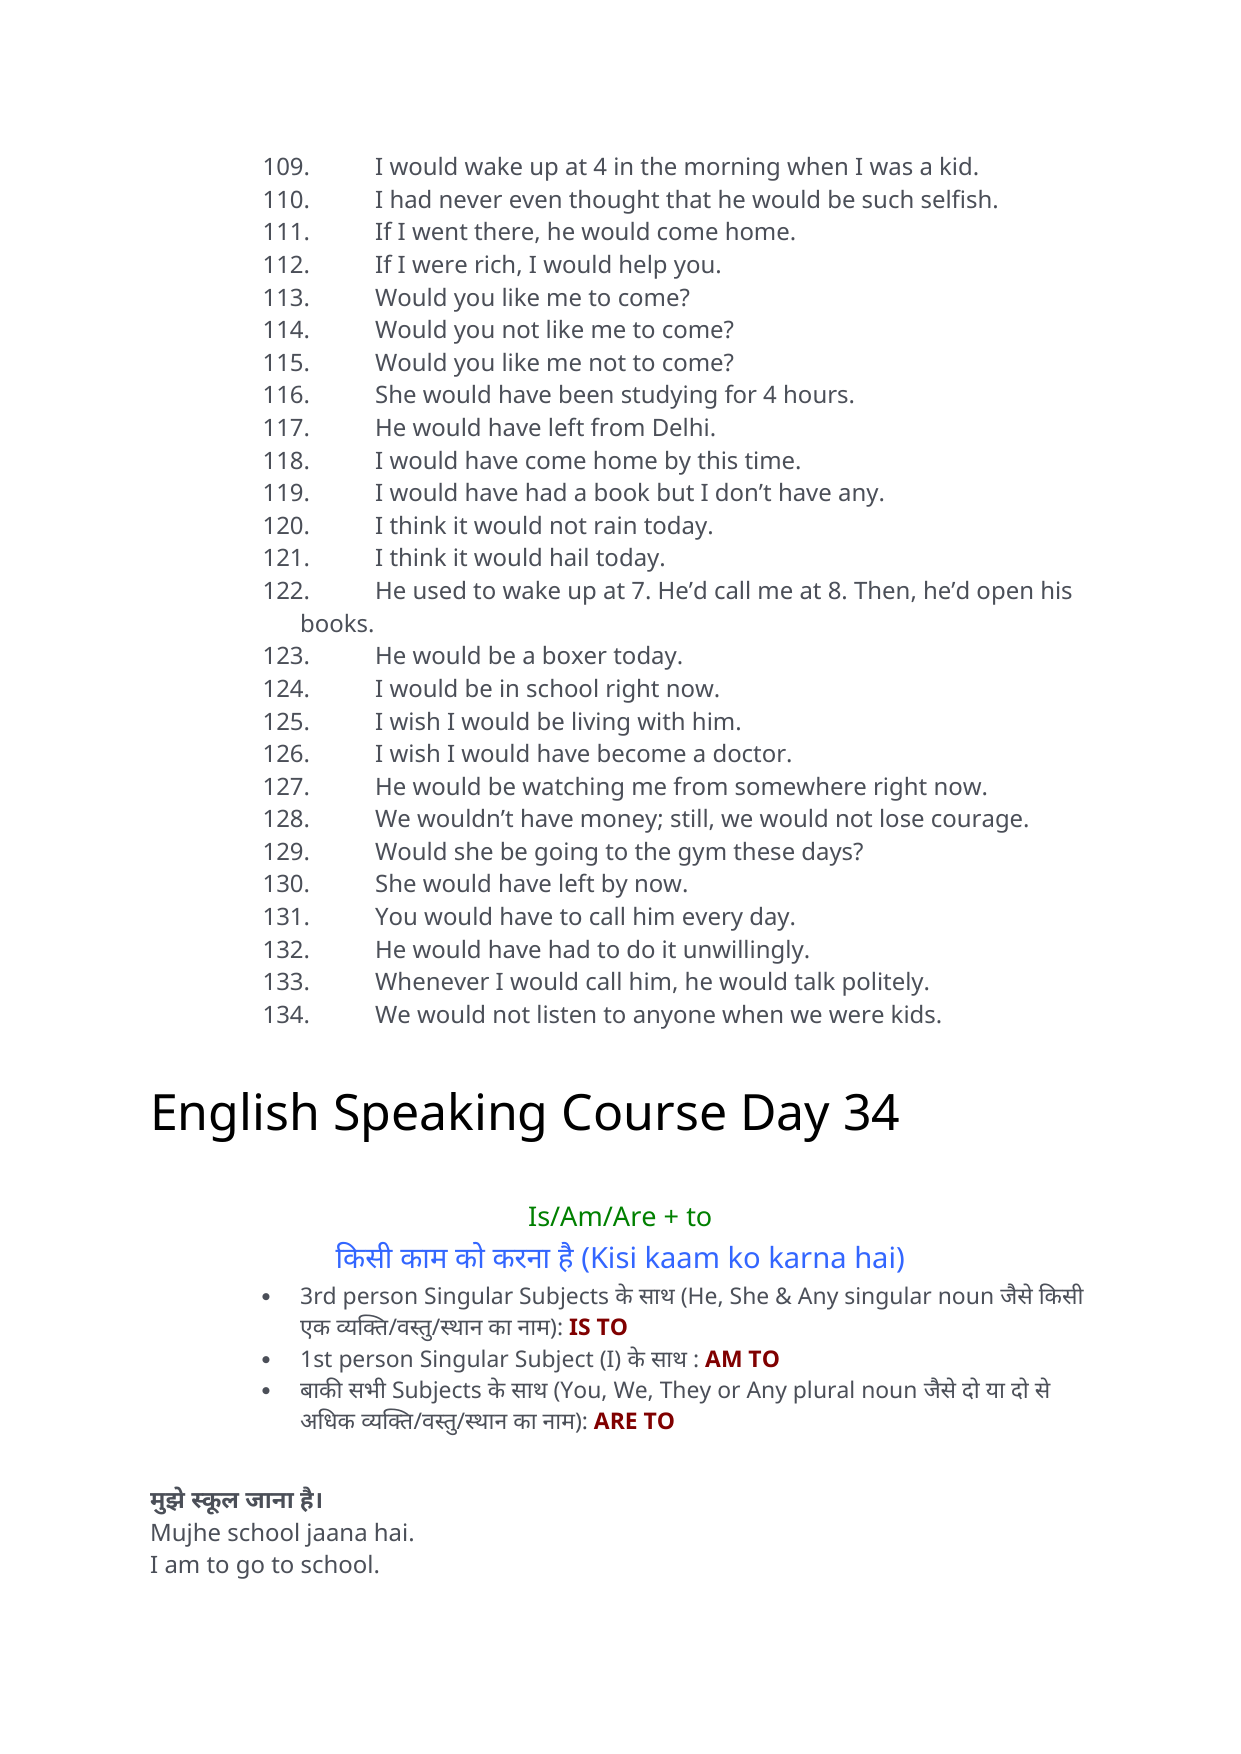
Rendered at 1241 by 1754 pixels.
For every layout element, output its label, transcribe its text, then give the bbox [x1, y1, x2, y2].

list I wish I would have become a doctor. [262, 737, 1090, 769]
list I think it would not rain today. [262, 509, 1090, 541]
list बाकी सभी Subjects के साथ (You, We, They or Any plural noun जैसे दो या दो से अधिक व्यक्ति/वस्तु/स्थान का नाम): ARE TO [262, 1374, 1090, 1436]
list Would you like me not to come? [262, 346, 1090, 378]
list I would have had a book but I don’t have any. [262, 476, 1090, 509]
list We would not listen to anyone when we were kids. [262, 998, 1090, 1030]
list He would be watching me from somewhere right now. [262, 769, 1090, 802]
list I would be in school right now. [262, 672, 1090, 704]
list You would have to call him every day. [262, 900, 1090, 932]
list I would wake up at 4 in the morning when I was a kid. [262, 150, 1090, 183]
list I had never even thought that he would be such selfish. [262, 183, 1090, 215]
list He would have left from Delhi. [262, 411, 1090, 443]
subtitle English Speaking Course Day 34 [150, 1077, 1090, 1145]
list I would have come home by this time. [262, 443, 1090, 476]
list I think it would hail today. [262, 541, 1090, 574]
subtitle Is/Am/Are + to किसी काम को करना है (Kisi kaam ko karna hai) [150, 1197, 1090, 1277]
list She would have left by now. [262, 867, 1090, 900]
list He would have had to do it unwillingly. [262, 932, 1090, 965]
list He used to wake up at 7. He’d call me at 8. Then, he’d open his books. [262, 574, 1090, 639]
list We wouldn’t have money; still, we would not lose courage. [262, 802, 1090, 835]
list 3rd person Singular Subjects के साथ (He, She & Any singular noun जैसे किसी एक व्यक्ति/वस्तु/स्थान का नाम): IS TO [262, 1280, 1090, 1342]
list 1st person Singular Subject (I) के साथ : AM TO [262, 1342, 1090, 1374]
list If I were rich, I would help you. [262, 248, 1090, 280]
list If I went there, he would come home. [262, 215, 1090, 248]
text मुझे स्कूल जाना है। Mujhe school jaana hai. I am to go to school. [150, 1483, 1090, 1581]
list He would be a boxer today. [262, 639, 1090, 672]
list I wish I would be living with him. [262, 704, 1090, 737]
list She would have been studying for 4 hours. [262, 378, 1090, 411]
list Would you like me to come? [262, 280, 1090, 313]
list Whenever I would call him, he would talk politely. [262, 965, 1090, 998]
list Would she be going to the gym these days? [262, 835, 1090, 867]
list Would you not like me to come? [262, 313, 1090, 346]
